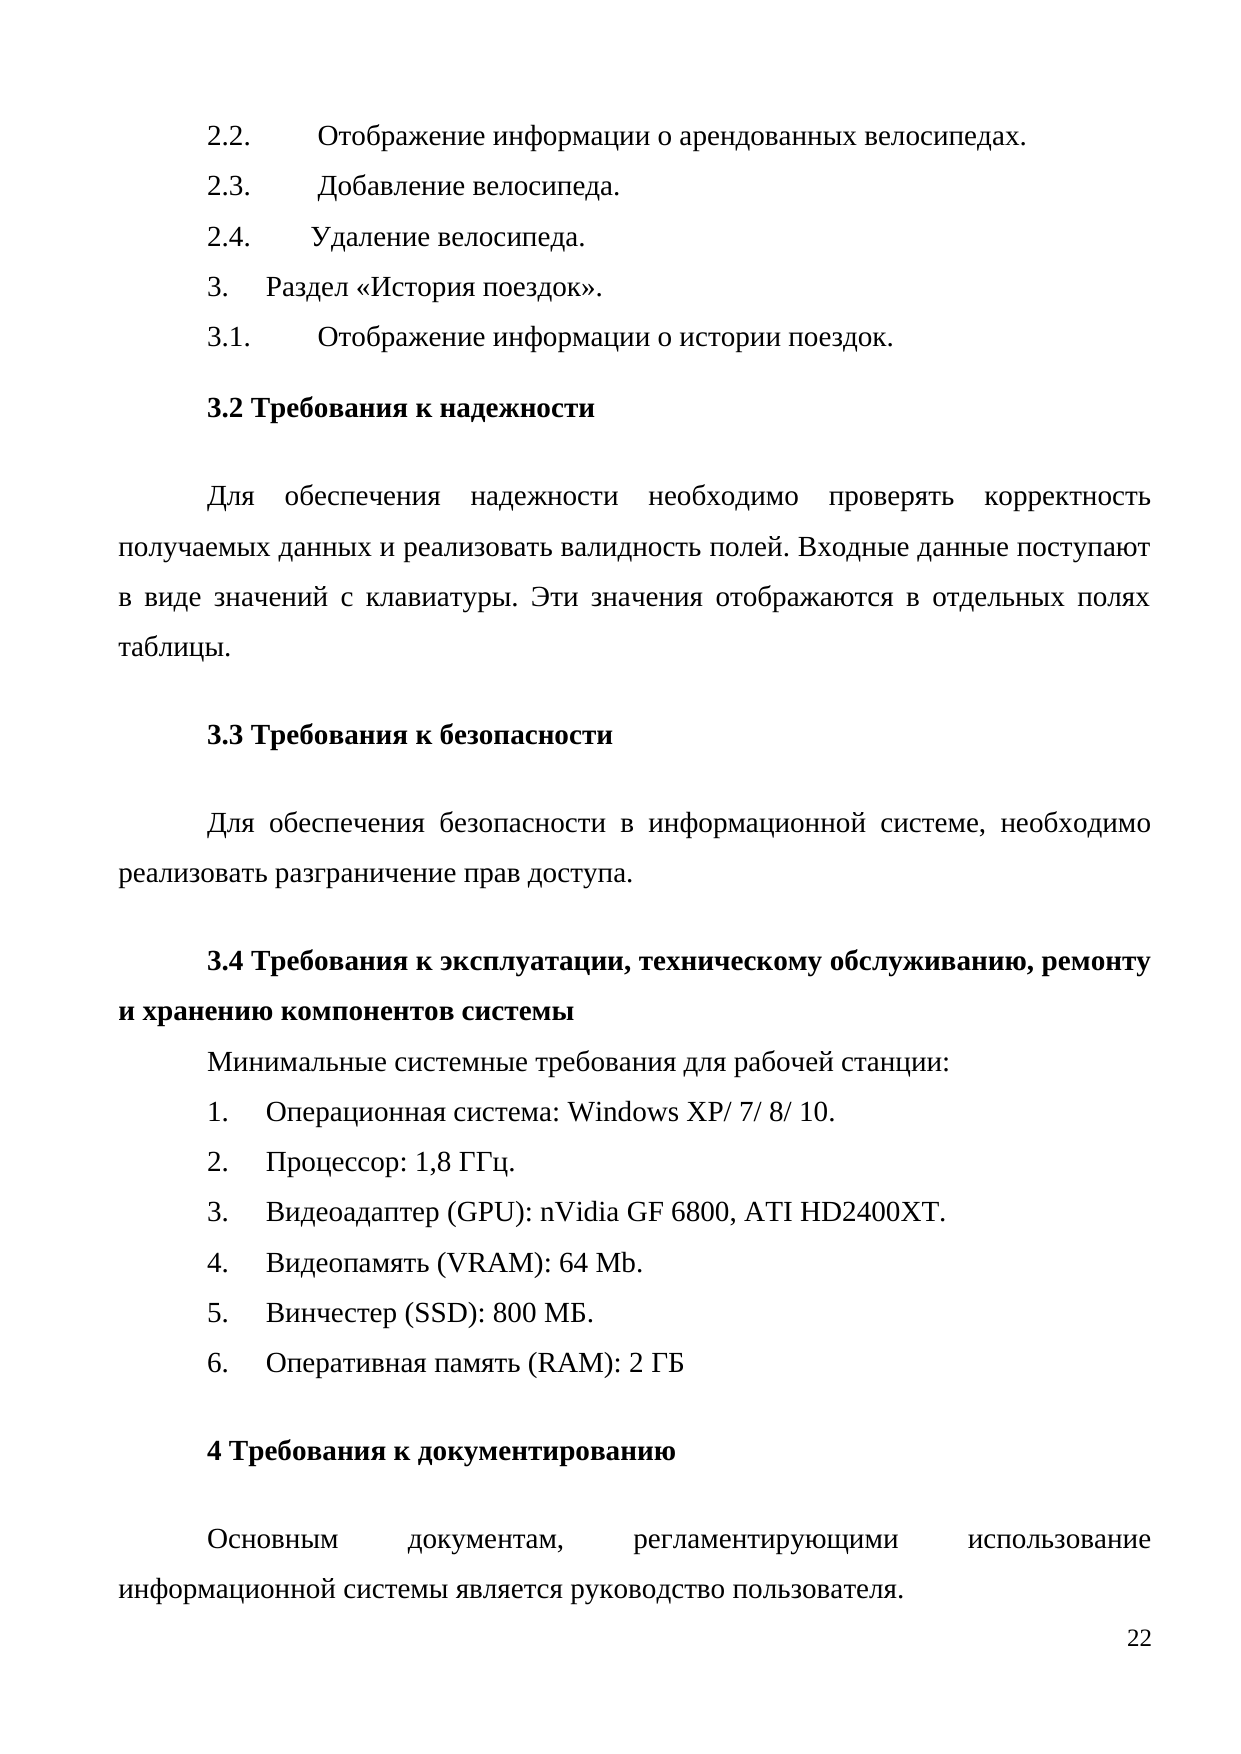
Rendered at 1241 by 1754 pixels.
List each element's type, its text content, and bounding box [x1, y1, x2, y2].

text 4 Требования к документированию [118, 1433, 1152, 1467]
list Видеоадаптер (GPU): nVidia GF 6800, ATI HD2400XT. [118, 1194, 1152, 1228]
text Для обеспечения надежности необходимо проверять корректность получаемых данных и реализовать валидность полей. Входные данные поступают в виде значений c клавиатуры. Эти значения отображаются в отдельных полях таблицы. [118, 478, 1152, 663]
list Добавление велосипеда. [118, 168, 1152, 202]
text 3.4 Требования к эксплуатации, техническому обслуживанию, ремонту и хранению компонентов системы [118, 943, 1152, 1027]
text 3.3 Требования к безопасности [118, 717, 1152, 751]
list Удаление велосипеда. [118, 219, 1152, 252]
text Основным документам, регламентирующими использование информационной системы является руководство пользователя. [118, 1521, 1152, 1605]
list Оперативная память (RAM): 2 ГБ [118, 1346, 1152, 1379]
list Отображение информации о арендованных велосипедах. [118, 118, 1152, 152]
list Видеопамять (VRAM): 64 Mb. [118, 1245, 1152, 1278]
list Винчестер (SSD): 800 МБ. [118, 1295, 1152, 1329]
list Отображение информации о истории поездок. [118, 319, 1152, 353]
text 3.2 Требования к надежности [118, 391, 1152, 424]
list Операционная система: Windows XP/ 7/ 8/ 10. [118, 1094, 1152, 1127]
text Минимальные системные требования для рабочей станции: [118, 1044, 1152, 1077]
list Процессор: 1,8 ГГц. [118, 1144, 1152, 1178]
list Раздел «История поездок». [118, 269, 1152, 303]
text Для обеспечения безопасности в информационной системе, необходимо реализовать разграничение прав доступа. [118, 805, 1152, 889]
